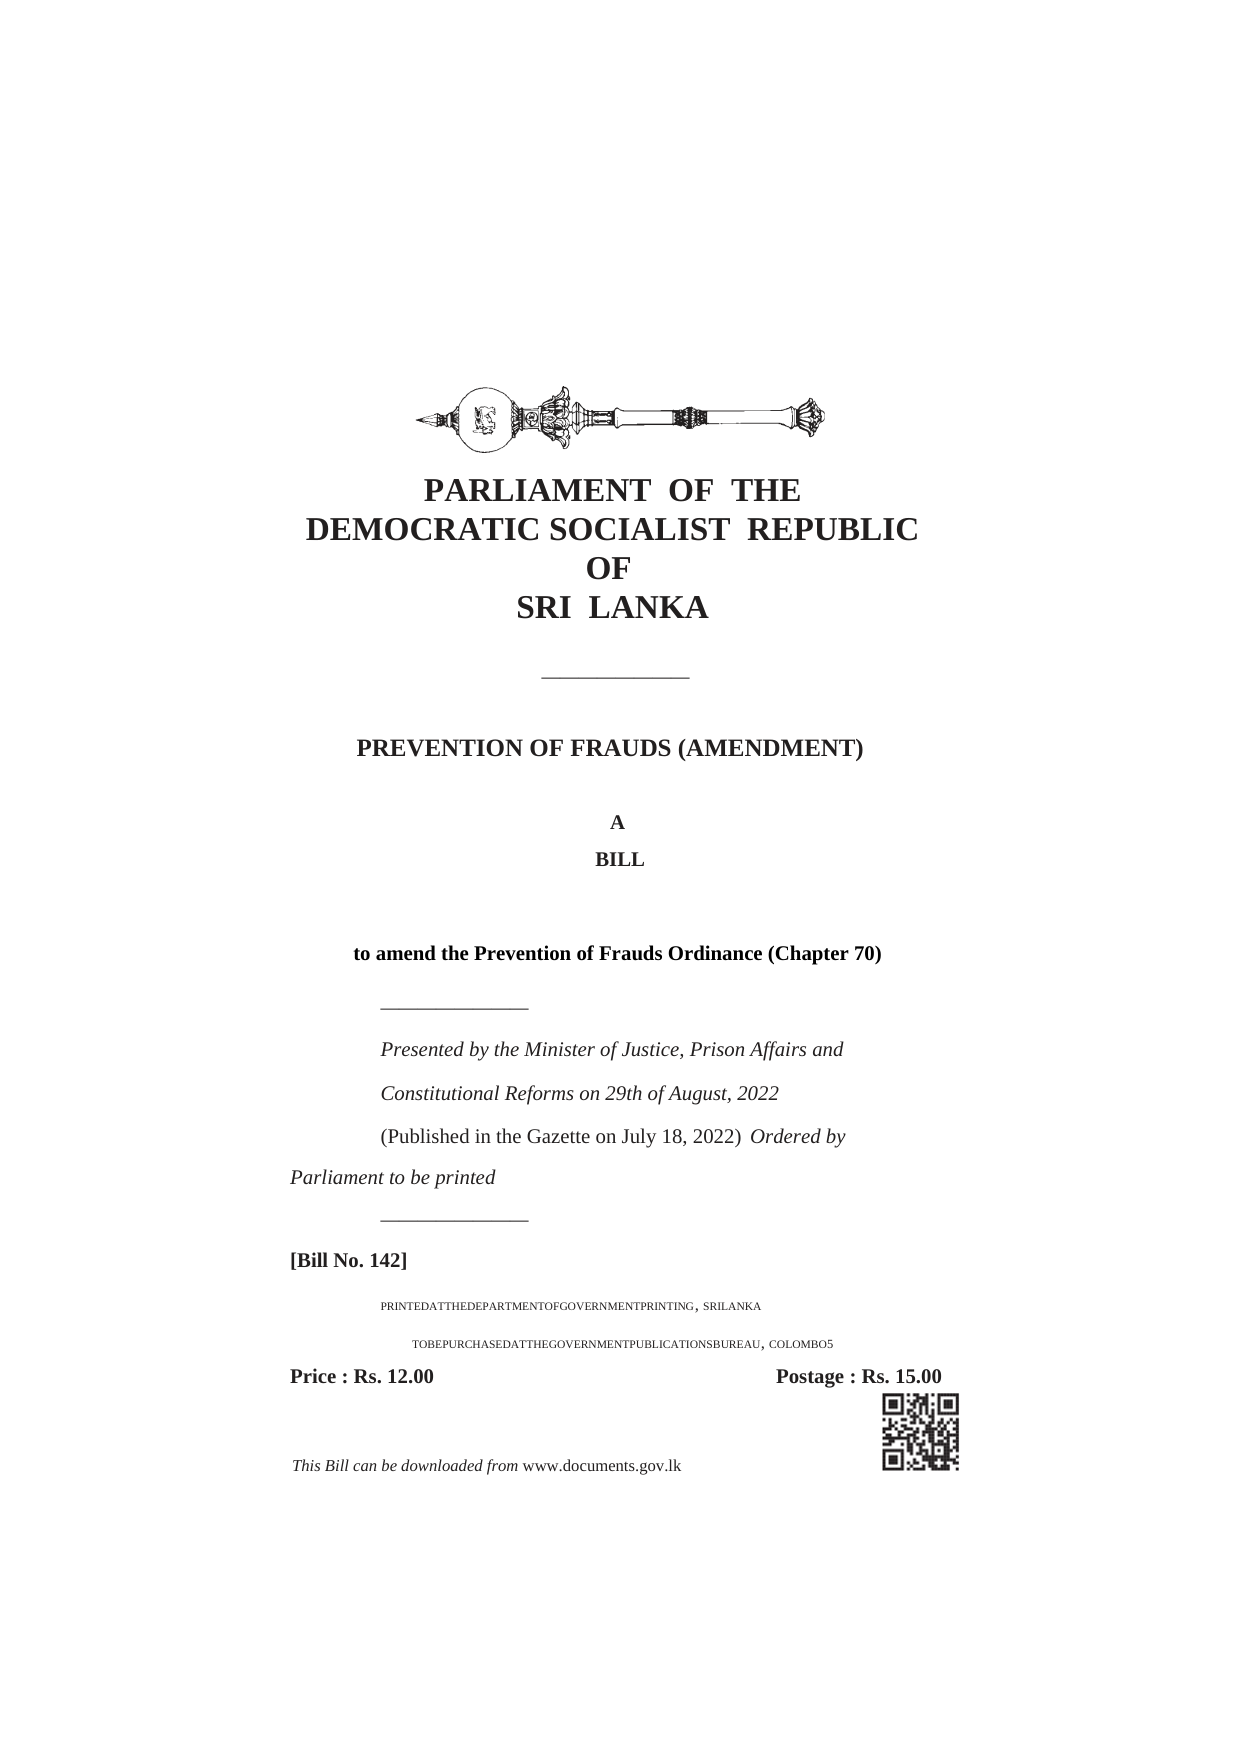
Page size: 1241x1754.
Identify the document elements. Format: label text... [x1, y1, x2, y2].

text TOBEPURCHASEDATTHEGOVERNMENTPUBLICATIONSBUREAU, COLOMBO5 [150, 1334, 833, 1353]
text A BILL [585, 810, 655, 871]
text This Bill can be downloaded from www.documents.gov.lk [292, 1392, 1090, 1475]
text PARLIAMENT OF THE DEMOCRATIC SOCIALIST REPUBLIC OF SRI LANKA [300, 470, 925, 626]
text Price : Rs. 12.00 Postage : Rs. 15.00 [290, 1364, 1090, 1388]
text ———————— [150, 665, 689, 688]
picture [881, 1392, 961, 1472]
picture [415, 386, 825, 453]
text to amend the Prevention of Frauds Ordinance (Chapter 70) [353, 941, 1090, 965]
text PREVENTION OF FRAUDS (AMENDMENT) [356, 733, 1090, 762]
text ———————— Presented by the Minister of Justice, Prison Affairs and Constitutional Reforms on 29th of August, 2022 (Published in the Gazette on July 18, 2022) Ordered by Parliament to be printed ———————— [Bill No. 142] PRINTEDATTHEDEPARTMENTOFGOVERNMENTPRINTING, SRILANKA [290, 995, 850, 1316]
